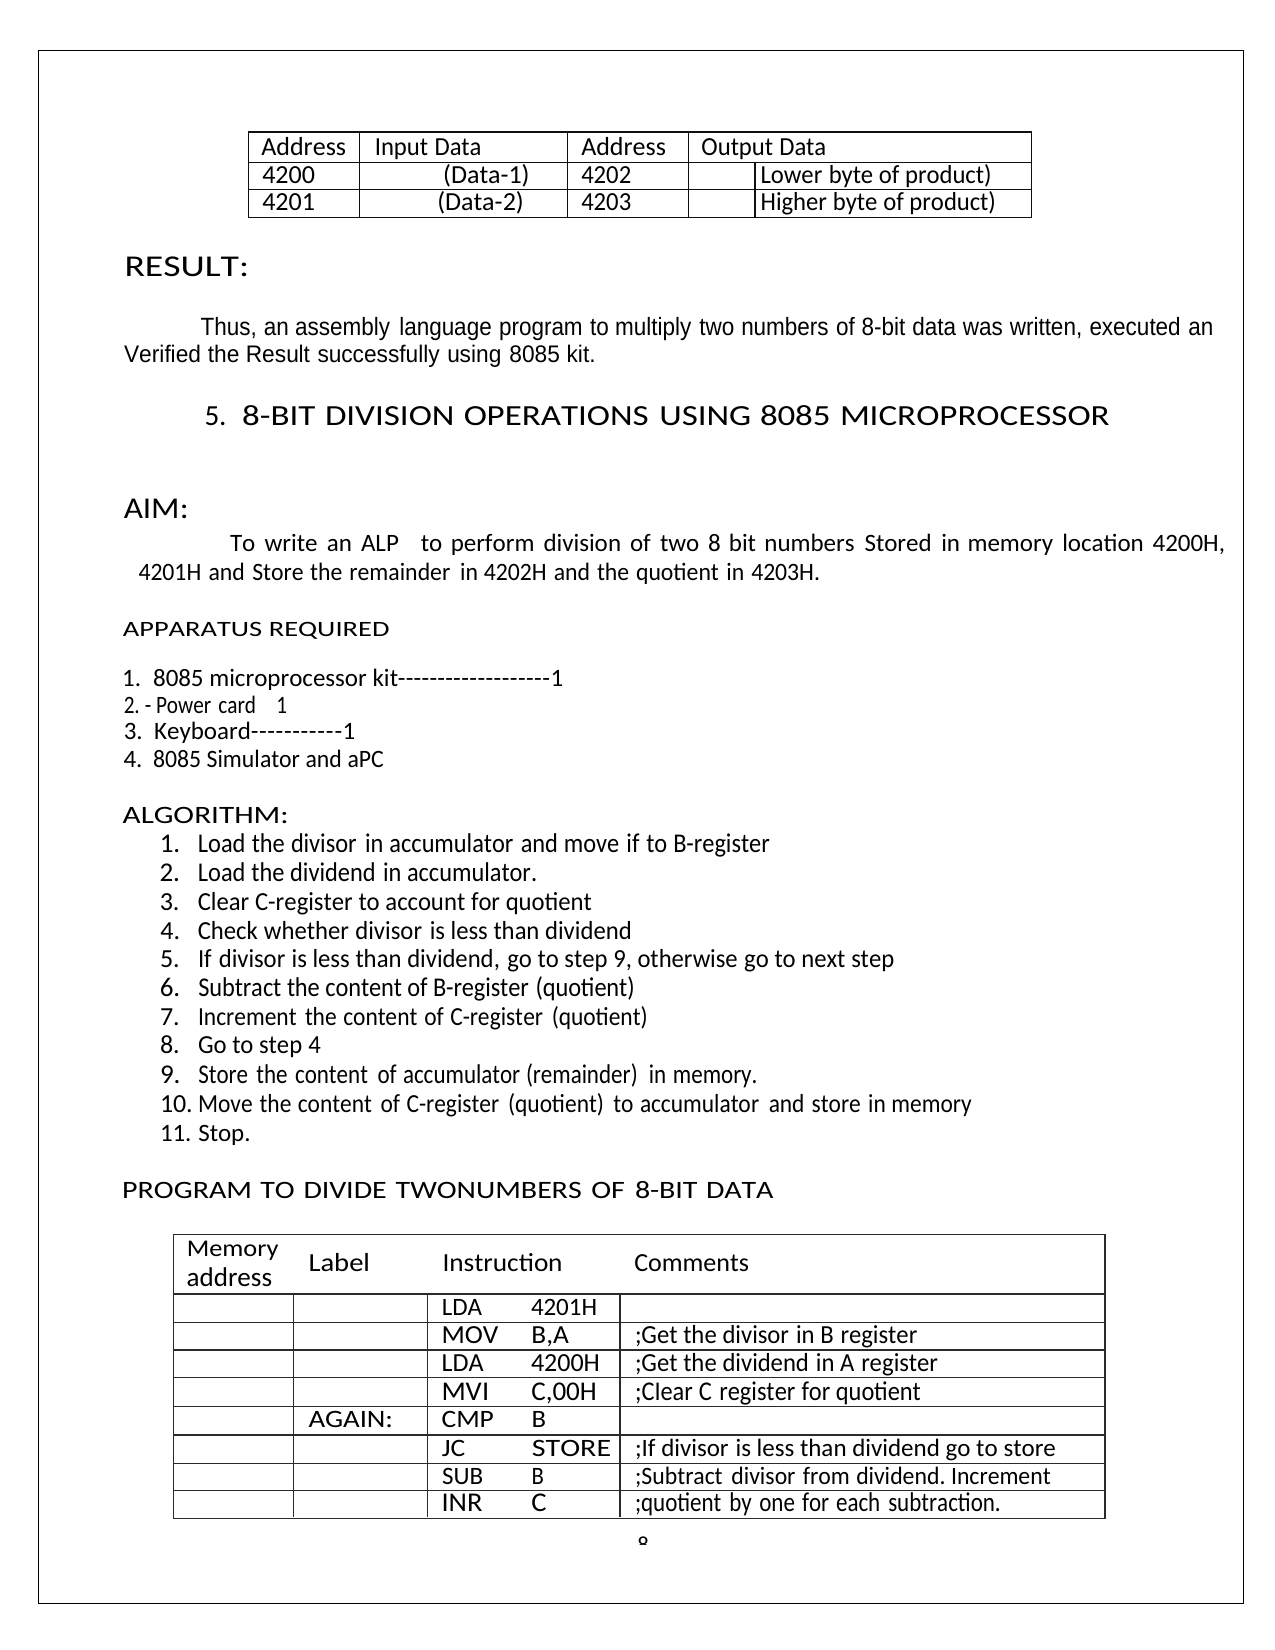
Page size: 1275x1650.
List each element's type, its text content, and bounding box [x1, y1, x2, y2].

table_header Memory address [174, 1235, 293, 1293]
table_cell [621, 1295, 1104, 1322]
subtitle Stop. [160, 1118, 1243, 1147]
table_header Address [249, 133, 359, 162]
table_cell MOV [428, 1323, 513, 1349]
table_cell [174, 1464, 293, 1489]
table_cell [294, 1464, 427, 1489]
table_cell ;If divisor is less than dividend go to store [621, 1436, 1104, 1463]
subtitle AIM: [123, 489, 191, 526]
subtitle RESULT: [124, 247, 1243, 284]
table_cell Lower byte of product) [756, 163, 1031, 188]
table_header Instruction [428, 1235, 620, 1293]
table_cell B [514, 1464, 619, 1489]
text 4201H and Store the remainder in 4202H and the quotient in 4203H. [138, 558, 1243, 587]
table_cell INR [428, 1491, 513, 1517]
table_cell 4202 [568, 163, 688, 188]
table_cell [174, 1491, 293, 1517]
table_cell [174, 1351, 293, 1377]
table_header Address [568, 133, 688, 162]
list Load the dividend in accumulator. [159, 858, 1243, 888]
table_cell [294, 1436, 427, 1463]
table_cell [294, 1351, 427, 1377]
table_cell B,A [514, 1323, 619, 1349]
table_cell [174, 1436, 293, 1463]
table_cell [294, 1295, 427, 1322]
table_cell C [514, 1491, 619, 1517]
table_header Output Data [689, 133, 1031, 162]
subtitle 2. - Power card 1 [123, 692, 1243, 718]
table_cell [294, 1491, 427, 1517]
table_header Input Data [360, 133, 567, 162]
table_cell 4201H [514, 1295, 619, 1322]
table_cell [174, 1323, 293, 1349]
subtitle Subtract the content of B-register (quotient) [159, 973, 1243, 1003]
table_cell [689, 190, 754, 216]
table_header Comments [620, 1235, 1104, 1293]
list If divisor is less than dividend, go to step 9, otherwise go to next step [160, 945, 1243, 973]
table_cell [174, 1295, 293, 1322]
table_cell CMP [428, 1407, 513, 1434]
subtitle To write an ALP to perform division of two 8 bit numbers Stored in memory location 4200H, [230, 527, 1243, 558]
table_cell 4200H [514, 1351, 619, 1377]
table_cell SUB [428, 1464, 513, 1489]
table_cell LDA [428, 1351, 513, 1377]
text PROGRAM TO DIVIDE TWONUMBERS OF 8-BIT DATA [122, 1174, 1243, 1205]
table_cell [689, 163, 754, 188]
list 8-BIT DIVISION OPERATIONS USING 8085 MICROPROCESSOR [204, 397, 1243, 433]
table_cell Higher byte of product) [756, 190, 1031, 216]
table_cell AGAIN: [294, 1407, 427, 1434]
table_cell JC [428, 1436, 513, 1463]
subtitle Keyboard 1 [123, 718, 1243, 745]
table_cell C,00H [514, 1378, 619, 1406]
table_cell ;Get the dividend in A register [621, 1351, 1104, 1377]
subtitle 8085 Simulator and aPC [123, 745, 1243, 774]
table_cell 4203 [568, 190, 688, 216]
subtitle Clear C-register to account for quotient [159, 888, 1243, 916]
text Verified the Result successfully using 8085 kit. [124, 340, 1243, 368]
table_header Label [293, 1235, 428, 1293]
table_cell ;Subtract divisor from dividend. Increment [621, 1464, 1104, 1489]
list Go to step 4 [160, 1031, 1243, 1060]
table_cell (Data-1) [360, 163, 567, 188]
table_cell 4201 [249, 190, 359, 216]
table_cell [174, 1407, 293, 1434]
table_cell [294, 1378, 427, 1406]
table_cell 4200 [249, 163, 359, 188]
subtitle 1. 8085 microprocessor kit 1 [122, 664, 1243, 692]
table_cell [294, 1323, 427, 1349]
subtitle Increment the content of C-register (quotient) [160, 1003, 1243, 1031]
table_cell [174, 1378, 293, 1406]
text ALGORITHM: [122, 800, 1243, 829]
table_cell (Data-2) [360, 190, 567, 216]
table_cell B [514, 1407, 619, 1434]
list Load the divisor in accumulator and move if to B-register [159, 829, 1243, 858]
table_cell LDA [428, 1295, 513, 1322]
table_cell STORE [514, 1436, 619, 1463]
subtitle Move the content of C-register (quotient) to accumulator and store in memory [160, 1089, 1243, 1118]
table_cell MVI [428, 1378, 513, 1406]
subtitle Store the content of accumulator (remainder) in memory. [160, 1060, 1243, 1089]
text APPARATUS REQUIRED [123, 615, 1243, 642]
table_cell ;quotient by one for each subtraction. [621, 1491, 1104, 1517]
subtitle Thus, an assembly language program to multiply two numbers of 8-bit data was written, executed an [200, 311, 1243, 340]
list Check whether divisor is less than dividend [160, 916, 1243, 945]
table_cell ;Get the divisor in B register [621, 1323, 1104, 1349]
table_cell ;CIear C register for quotient [621, 1378, 1104, 1406]
table_cell [621, 1407, 1104, 1434]
